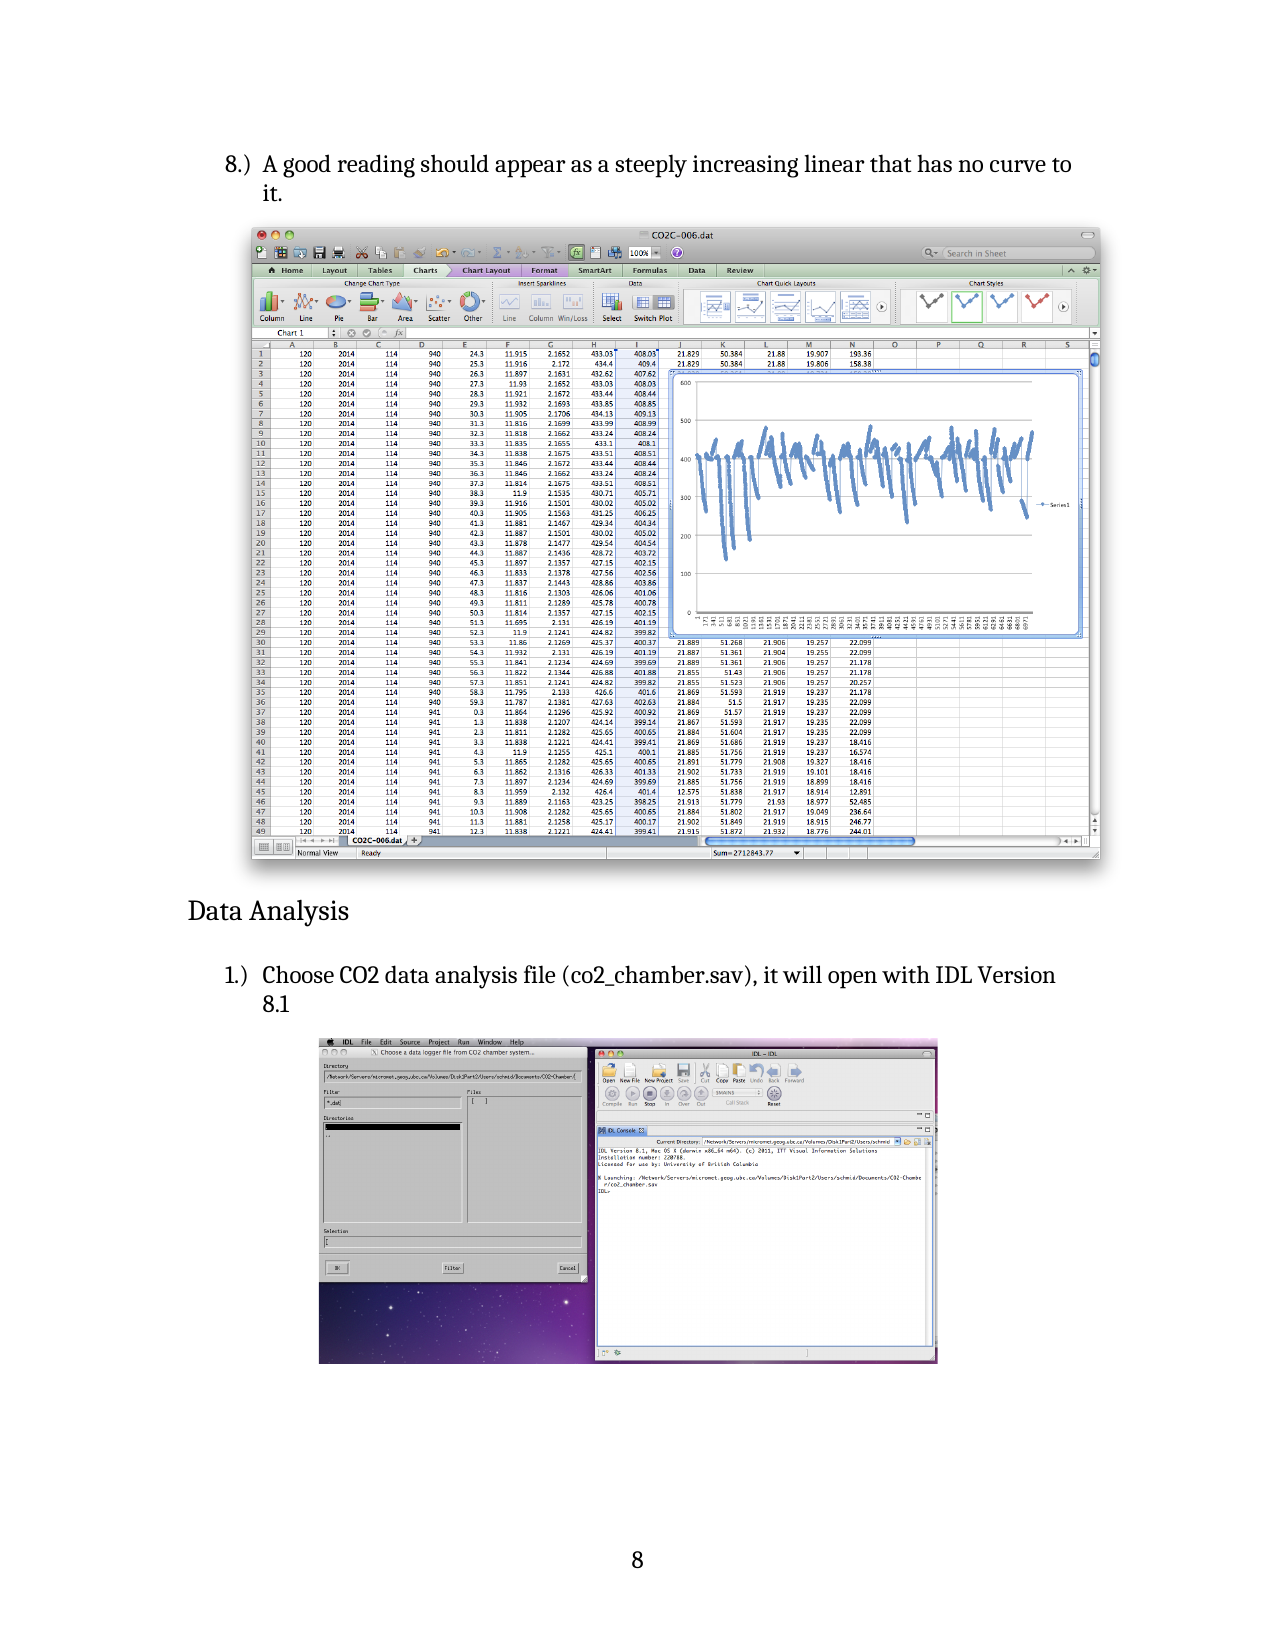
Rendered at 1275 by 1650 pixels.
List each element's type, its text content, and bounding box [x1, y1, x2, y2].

picture [225, 212, 1125, 895]
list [225, 961, 1087, 1479]
picture [318, 1038, 938, 1364]
list A good reading should appear as a steeply increasing linear that has no curve to it. [225, 150, 1087, 207]
